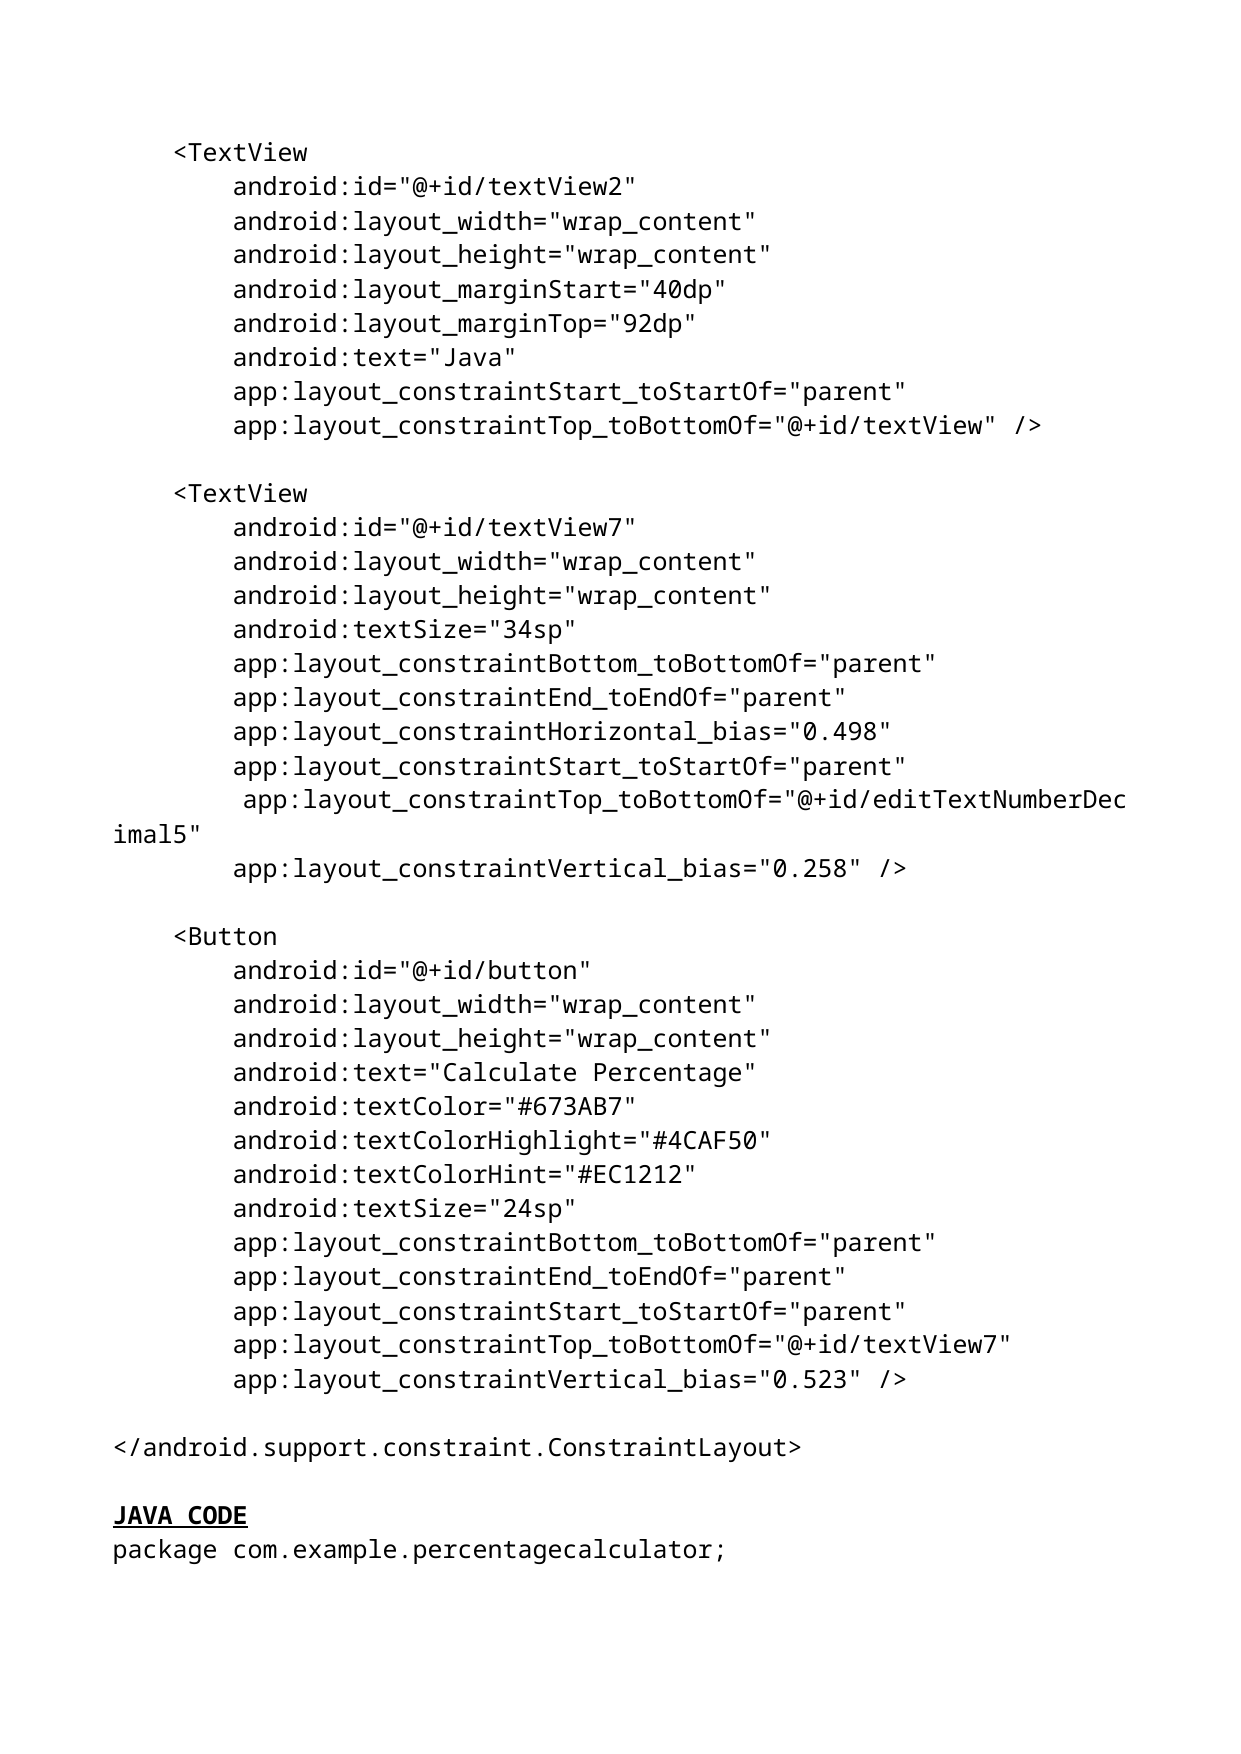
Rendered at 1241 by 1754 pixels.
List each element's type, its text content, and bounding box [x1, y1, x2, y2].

text app:layout_constraintEnd_toEndOf="parent" [112, 1259, 1128, 1293]
text app:layout_constraintTop_toBottomOf="@+id/textView7" [112, 1327, 1128, 1361]
text android:layout_marginStart="40dp" [112, 271, 1128, 305]
text app:layout_constraintBottom_toBottomOf="parent" [112, 646, 1128, 680]
text app:layout_constraintStart_toStartOf="parent" [112, 1293, 1128, 1327]
text app:layout_constraintBottom_toBottomOf="parent" [112, 1225, 1128, 1259]
text android:layout_height="wrap_content" [112, 237, 1128, 271]
text app:layout_constraintStart_toStartOf="parent" [112, 373, 1128, 407]
text android:layout_height="wrap_content" [112, 1021, 1128, 1055]
text <TextView [112, 476, 1128, 510]
text app:layout_constraintVertical_bias="0.258" /> [112, 850, 1128, 884]
text <TextView [112, 135, 1128, 169]
text app:layout_constraintHorizontal_bias="0.498" [112, 714, 1128, 748]
text android:layout_width="wrap_content" [112, 987, 1128, 1021]
text android:text="Calculate Percentage" [112, 1055, 1128, 1089]
text <Button [112, 918, 1128, 952]
text app:layout_constraintEnd_toEndOf="parent" [112, 680, 1128, 714]
text </android.support.constraint.ConstraintLayout> [112, 1429, 1128, 1463]
text android:textColor="#673AB7" [112, 1089, 1128, 1123]
text app:layout_constraintTop_toBottomOf="@+id/textView" /> [112, 407, 1128, 442]
text android:layout_height="wrap_content" [112, 578, 1128, 612]
text android:text="Java" [112, 339, 1128, 373]
text android:textSize="24sp" [112, 1191, 1128, 1225]
text android:id="@+id/button" [112, 952, 1128, 987]
text app:layout_constraintStart_toStartOf="parent" [112, 748, 1128, 782]
text app:layout_constraintTop_toBottomOf="@+id/editTextNumberDecimal5" [112, 782, 1128, 850]
text android:textSize="34sp" [112, 612, 1128, 646]
text android:id="@+id/textView2" [112, 169, 1128, 203]
text android:layout_width="wrap_content" [112, 544, 1128, 578]
text android:id="@+id/textView7" [112, 510, 1128, 544]
text android:layout_marginTop="92dp" [112, 305, 1128, 339]
text android:layout_width="wrap_content" [112, 203, 1128, 237]
text app:layout_constraintVertical_bias="0.523" /> [112, 1361, 1128, 1395]
text android:textColorHighlight="#4CAF50" [112, 1123, 1128, 1157]
text package com.example.percentagecalculator; [112, 1532, 1128, 1566]
text JAVA CODE [112, 1497, 1128, 1532]
text android:textColorHint="#EC1212" [112, 1157, 1128, 1191]
